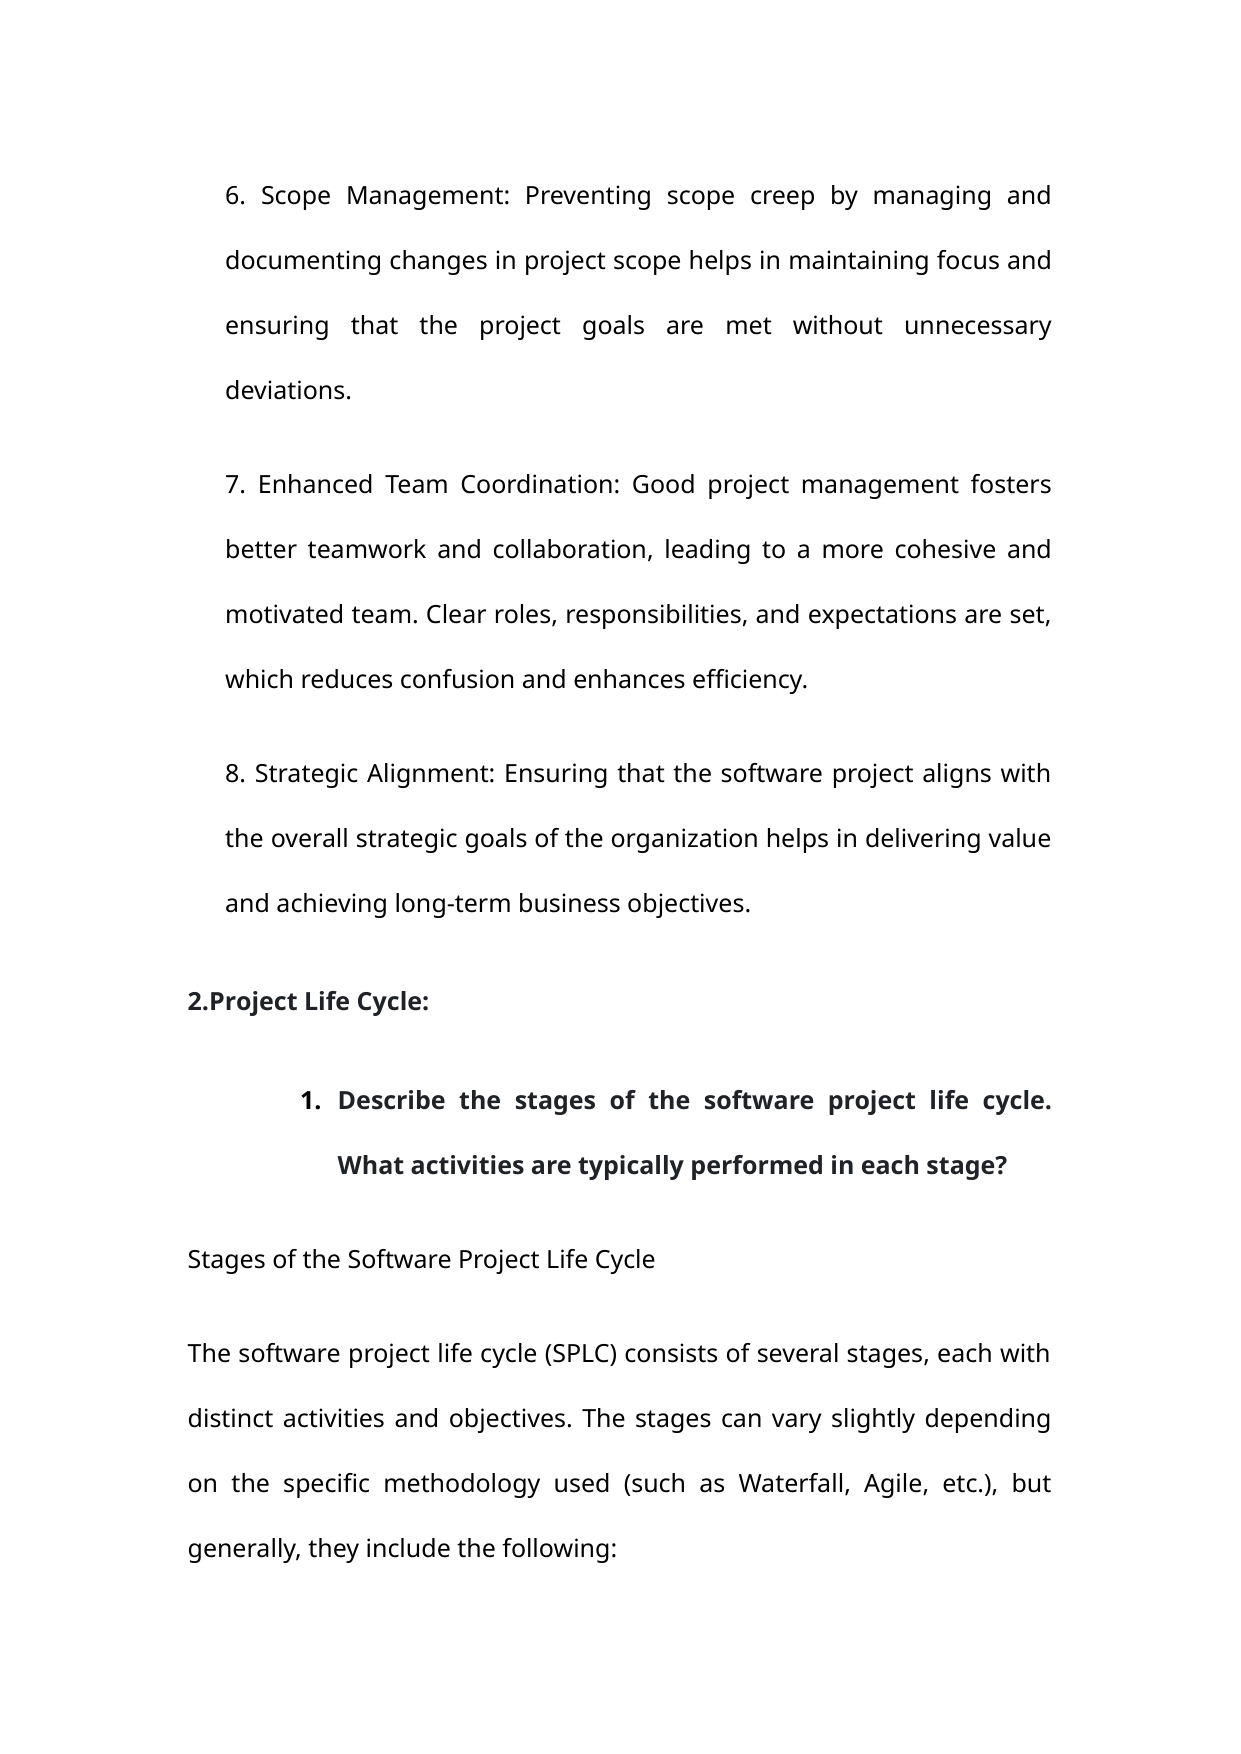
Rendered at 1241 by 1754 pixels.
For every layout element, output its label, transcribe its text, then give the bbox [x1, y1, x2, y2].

list 6. Scope Management: Preventing scope creep by managing and documenting changes in project scope helps in maintaining focus and ensuring that the project goals are met without unnecessary deviations. [225, 162, 1053, 422]
text 2.Project Life Cycle: [187, 969, 1053, 1034]
list Describe the stages of the software project life cycle. What activities are typically performed in each stage? [300, 1067, 1053, 1197]
list The software project life cycle (SPLC) consists of several stages, each with distinct activities and objectives. The stages can vary slightly depending on the specific methodology used (such as Waterfall, Agile, etc.), but generally, they include the following: [187, 1320, 1053, 1580]
list 7. Enhanced Team Coordination: Good project management fosters better teamwork and collaboration, leading to a more cohesive and motivated team. Clear roles, responsibilities, and expectations are set, which reduces confusion and enhances efficiency. [225, 451, 1053, 711]
list Stages of the Software Project Life Cycle [187, 1226, 1053, 1291]
list 8. Strategic Alignment: Ensuring that the software project aligns with the overall strategic goals of the organization helps in delivering value and achieving long-term business objectives. [225, 740, 1053, 935]
